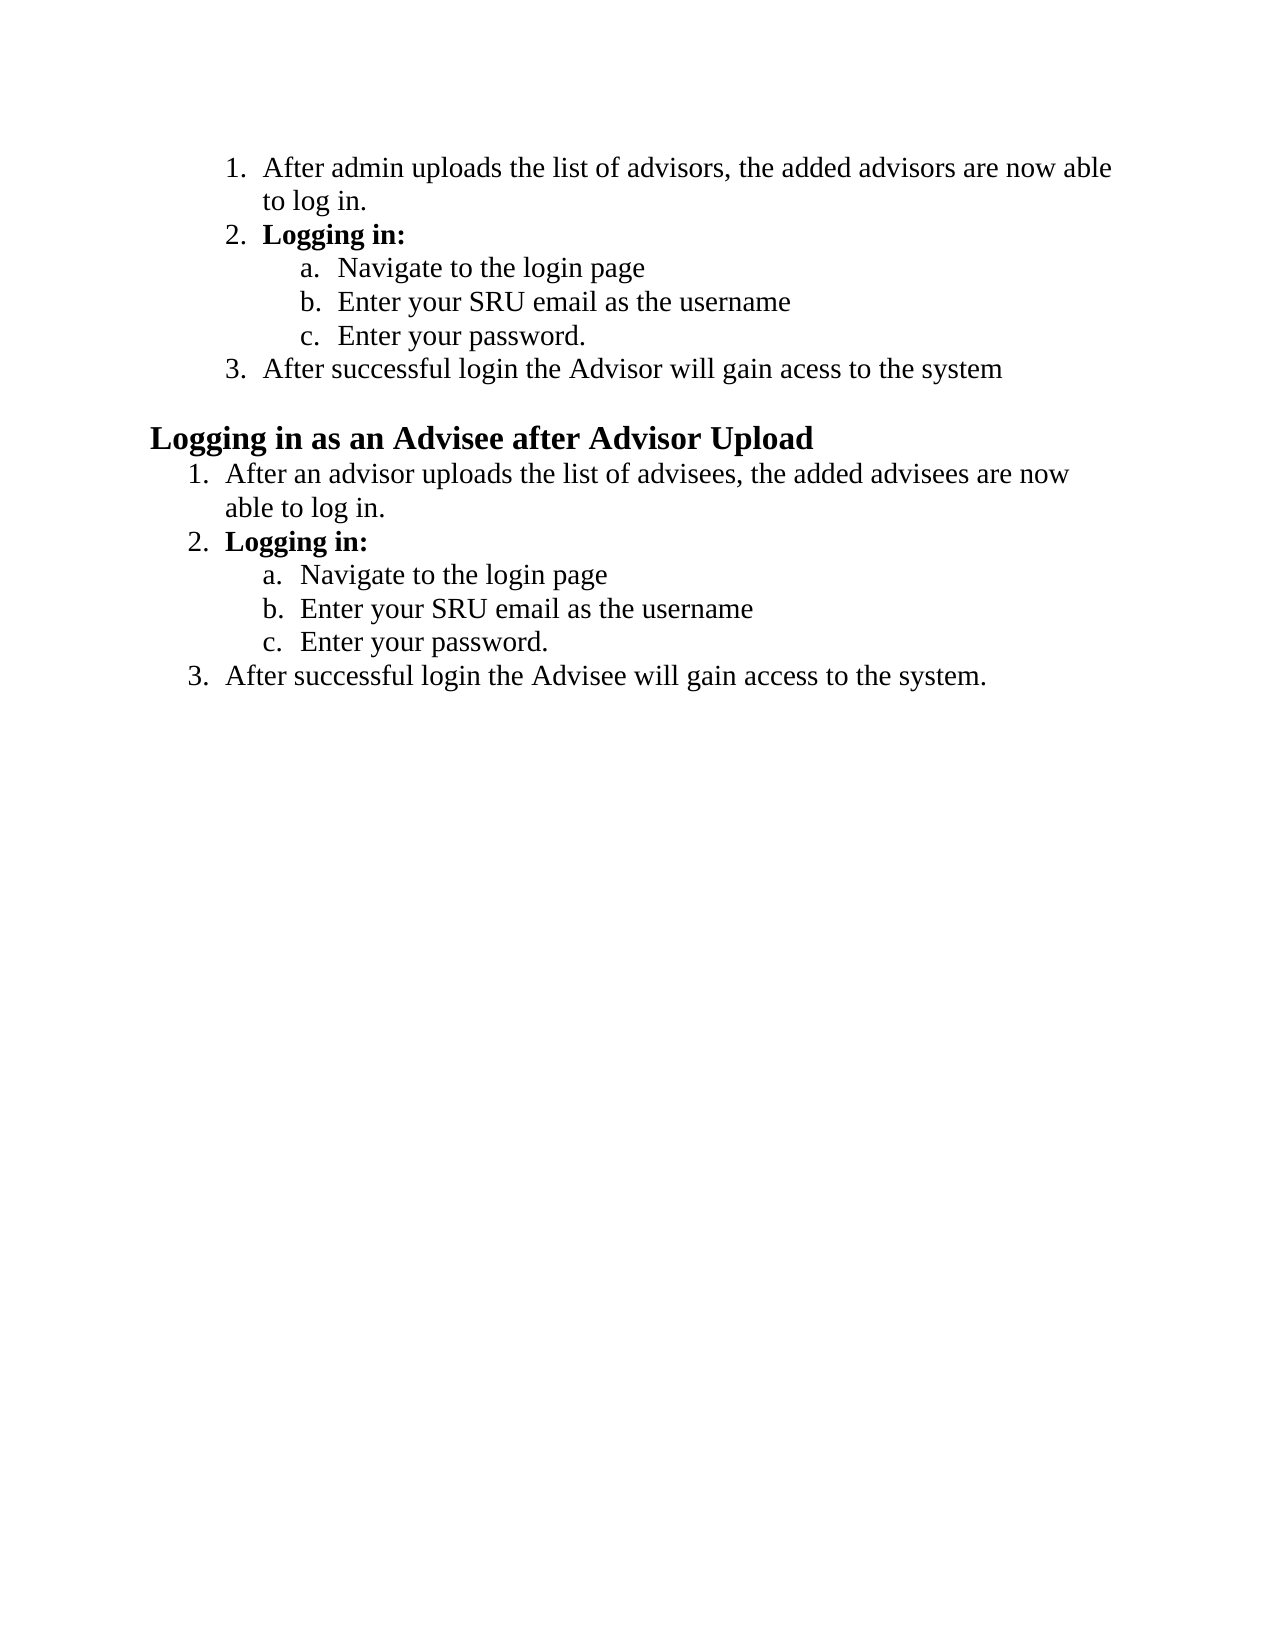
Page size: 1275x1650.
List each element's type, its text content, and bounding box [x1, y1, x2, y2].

list After admin uploads the list of advisors, the added advisors are now able to log in. [225, 150, 1125, 217]
list Enter your password. [300, 318, 1125, 351]
list Logging in: [187, 524, 1125, 557]
text Logging in as an Advisee after Advisor Upload [150, 418, 1125, 457]
list After successful login the Advisor will gain acess to the system [225, 351, 1125, 385]
list Enter your password. [262, 624, 1125, 658]
list Logging in: [225, 217, 1125, 251]
list Enter your SRU email as the username [262, 591, 1125, 624]
list Navigate to the login page [262, 557, 1125, 591]
list Navigate to the login page [300, 251, 1125, 284]
list After successful login the Advisee will gain access to the system. [187, 658, 1125, 691]
list Enter your SRU email as the username [300, 284, 1125, 318]
list After an advisor uploads the list of advisees, the added advisees are now able to log in. [187, 457, 1125, 524]
